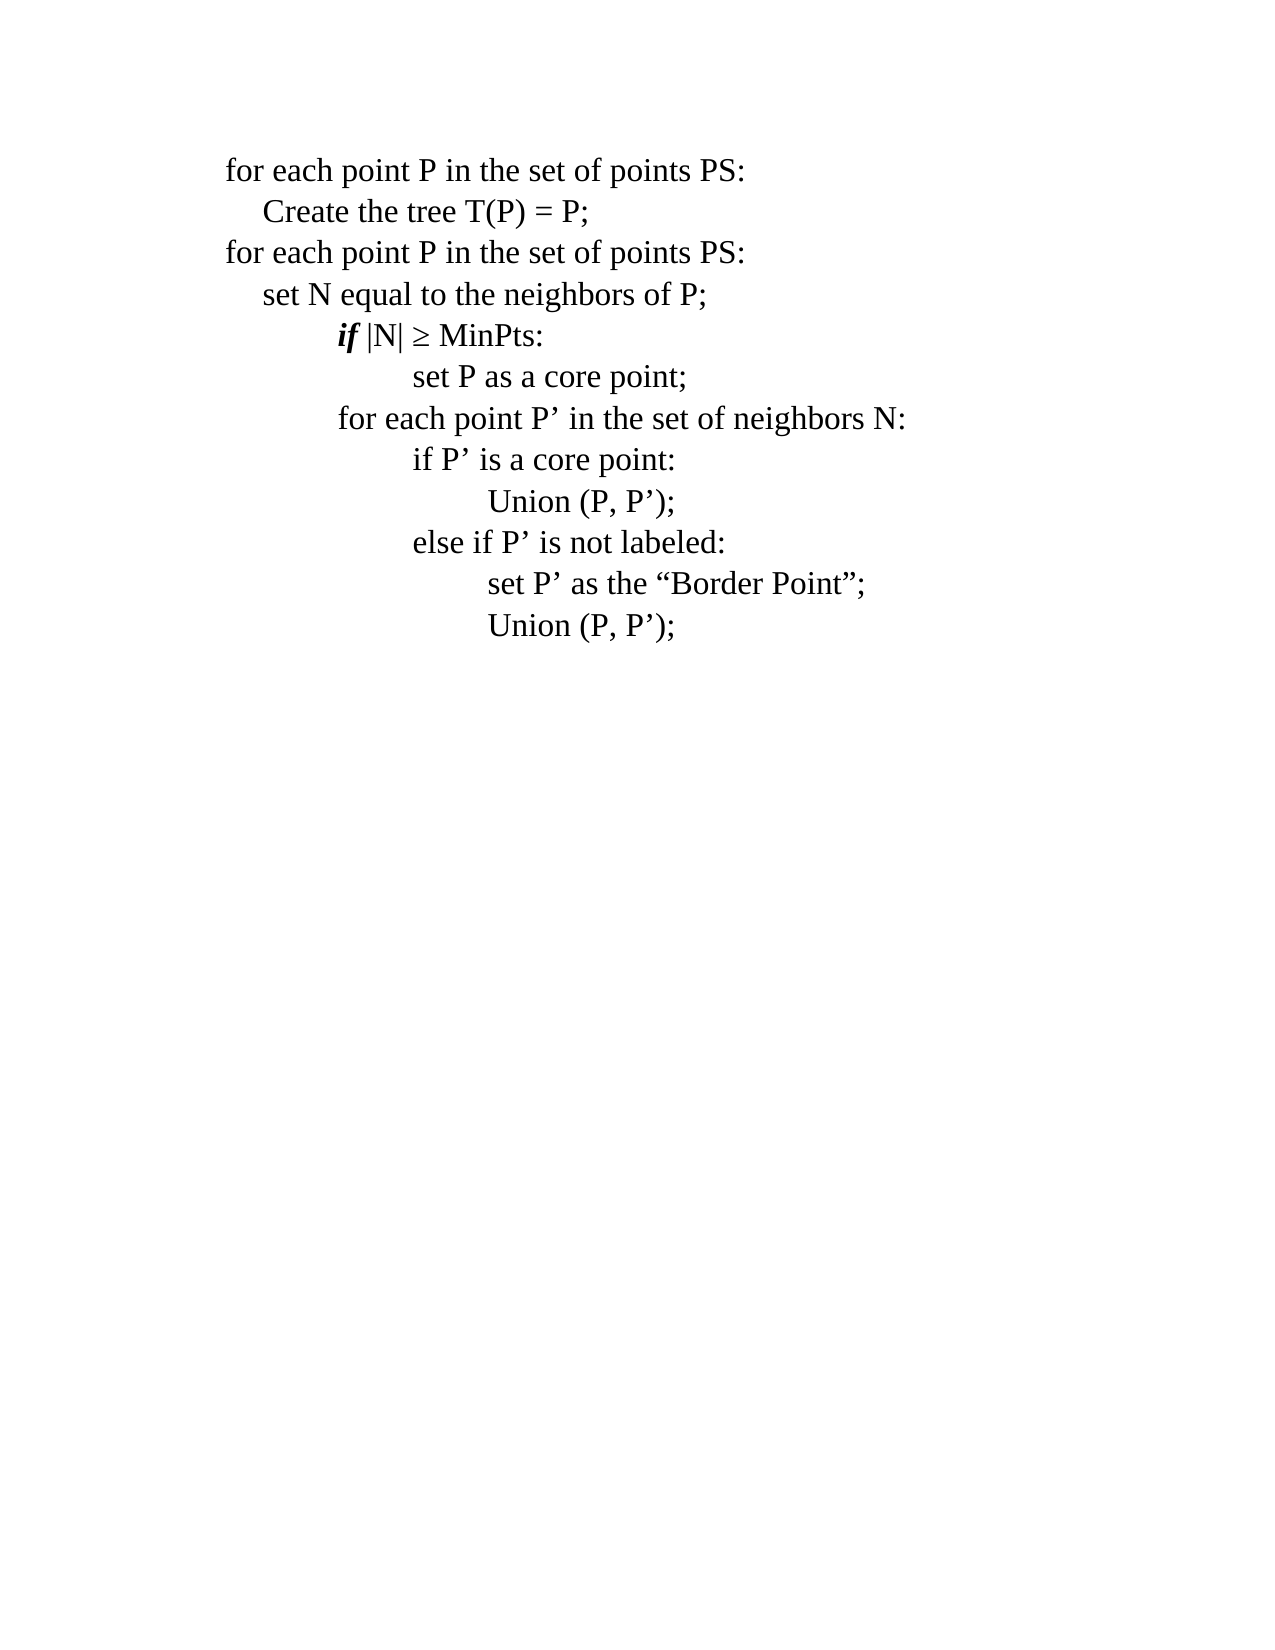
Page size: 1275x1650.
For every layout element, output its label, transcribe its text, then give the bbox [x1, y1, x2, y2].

text Union (P, P’); [225, 605, 1087, 643]
text set N equal to the neighbors of P; [225, 274, 1087, 312]
text else if P’ is not labeled: [225, 522, 1087, 561]
text set P’ as the “Border Point”; [225, 563, 1087, 602]
text if P’ is a core point: [225, 439, 1087, 478]
text if |N| ≥ MinPts: [225, 315, 1087, 354]
text for each point P in the set of points PS: [225, 150, 1087, 188]
text set P as a core point; [225, 357, 1087, 395]
text Union (P, P’); [225, 481, 1087, 519]
text Create the tree T(P) = P; [225, 191, 1087, 230]
text for each point P’ in the set of neighbors N: [225, 398, 1087, 436]
text for each point P in the set of points PS: [225, 233, 1087, 271]
